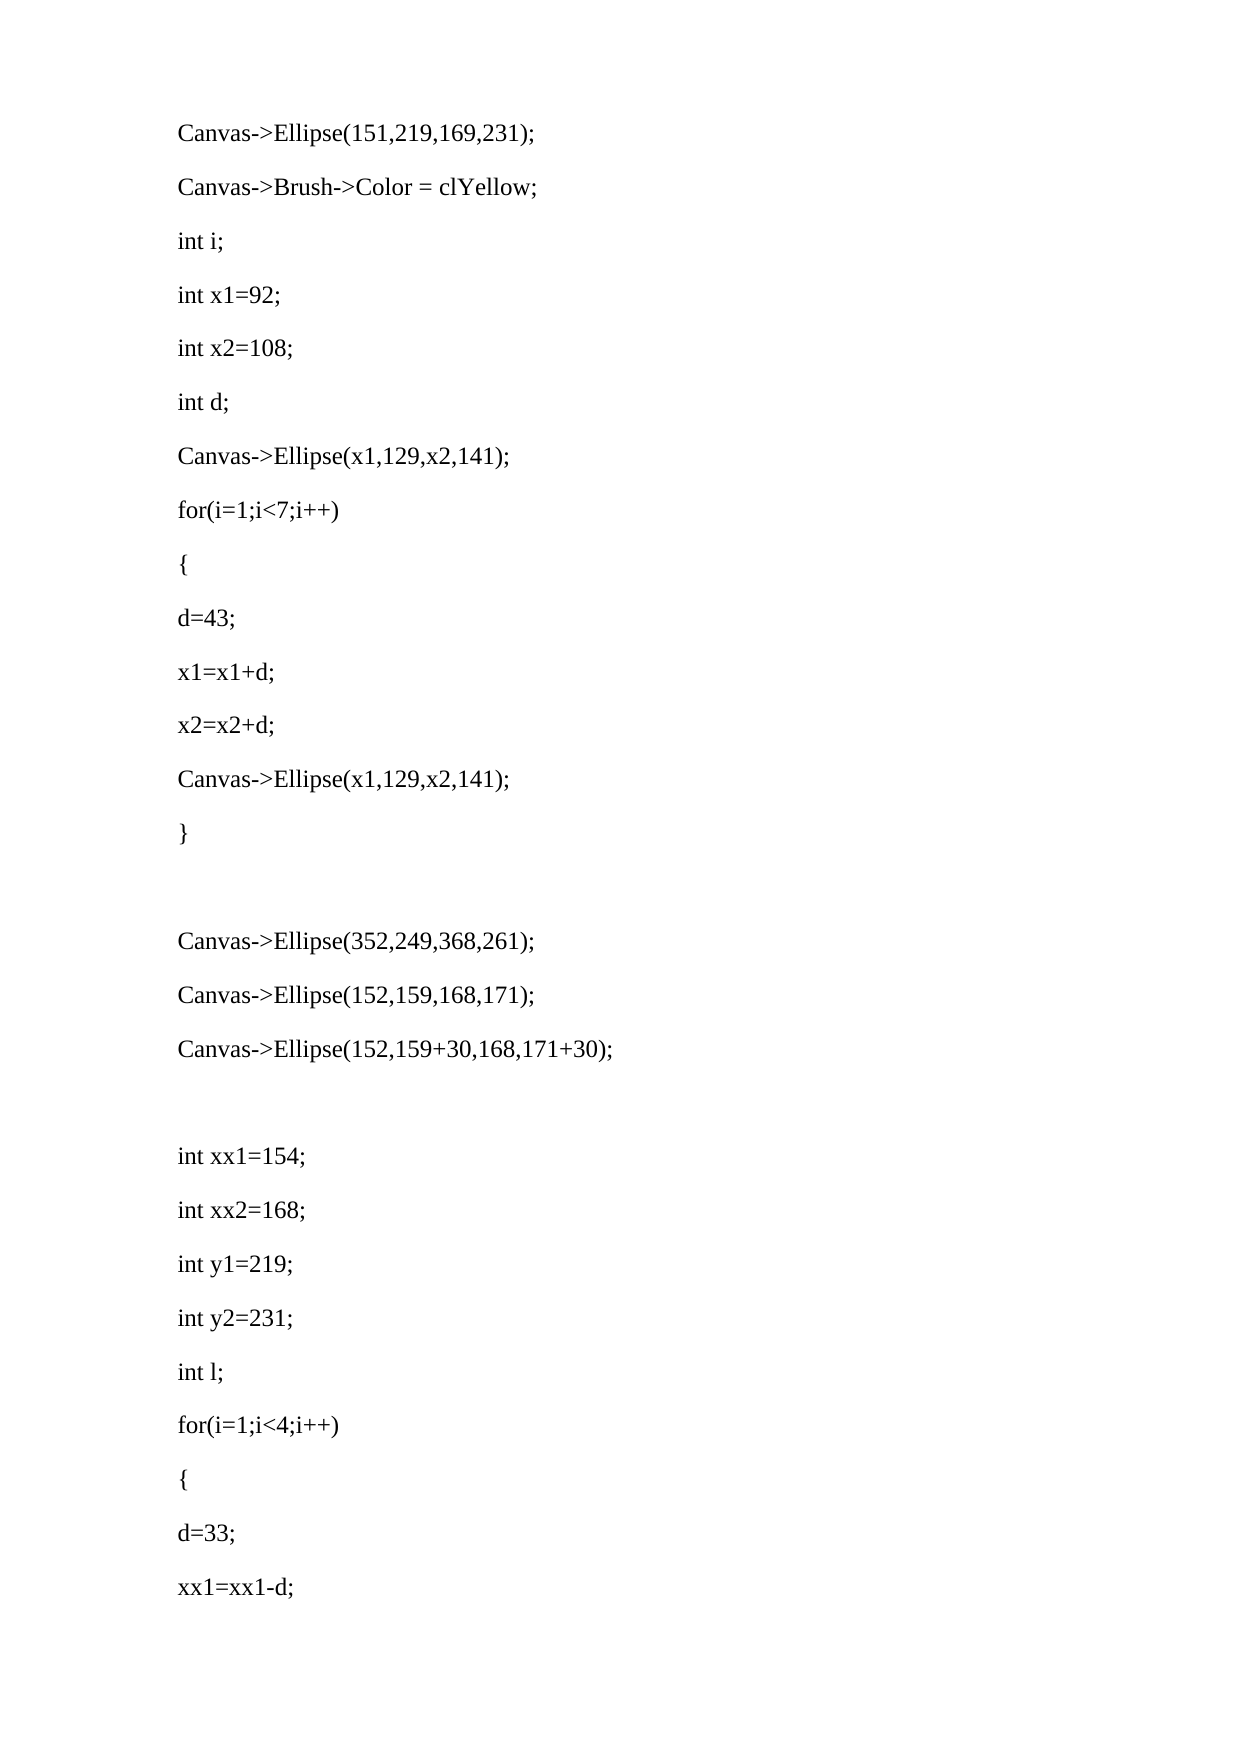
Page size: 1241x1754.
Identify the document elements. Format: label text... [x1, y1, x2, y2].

text Canvas->Ellipse(152,159+30,168,171+30); [177, 1034, 1152, 1062]
text int xx1=154; [177, 1141, 1152, 1170]
text Canvas->Ellipse(x1,129,x2,141); [177, 441, 1152, 470]
text int y2=231; [177, 1303, 1152, 1332]
text int x2=108; [177, 333, 1152, 362]
text Canvas->Brush->Color = clYellow; [177, 172, 1152, 201]
text } [177, 818, 1152, 847]
text { [177, 1464, 1152, 1493]
text d=33; [177, 1518, 1152, 1547]
text int xx2=168; [177, 1195, 1152, 1224]
text Canvas->Ellipse(152,159,168,171); [177, 980, 1152, 1008]
text Canvas->Ellipse(352,249,368,261); [177, 926, 1152, 955]
text int i; [177, 226, 1152, 254]
text x1=x1+d; [177, 657, 1152, 685]
text int l; [177, 1357, 1152, 1386]
text { [177, 549, 1152, 578]
text int d; [177, 387, 1152, 416]
text for(i=1;i<4;i++) [177, 1411, 1152, 1439]
text Canvas->Ellipse(x1,129,x2,141); [177, 764, 1152, 793]
text int x1=92; [177, 280, 1152, 308]
text d=43; [177, 603, 1152, 632]
text int y1=219; [177, 1249, 1152, 1278]
text for(i=1;i<7;i++) [177, 495, 1152, 524]
text Canvas->Ellipse(151,219,169,231); [177, 118, 1152, 147]
text x2=x2+d; [177, 711, 1152, 739]
text xx1=xx1-d; [177, 1572, 1152, 1601]
